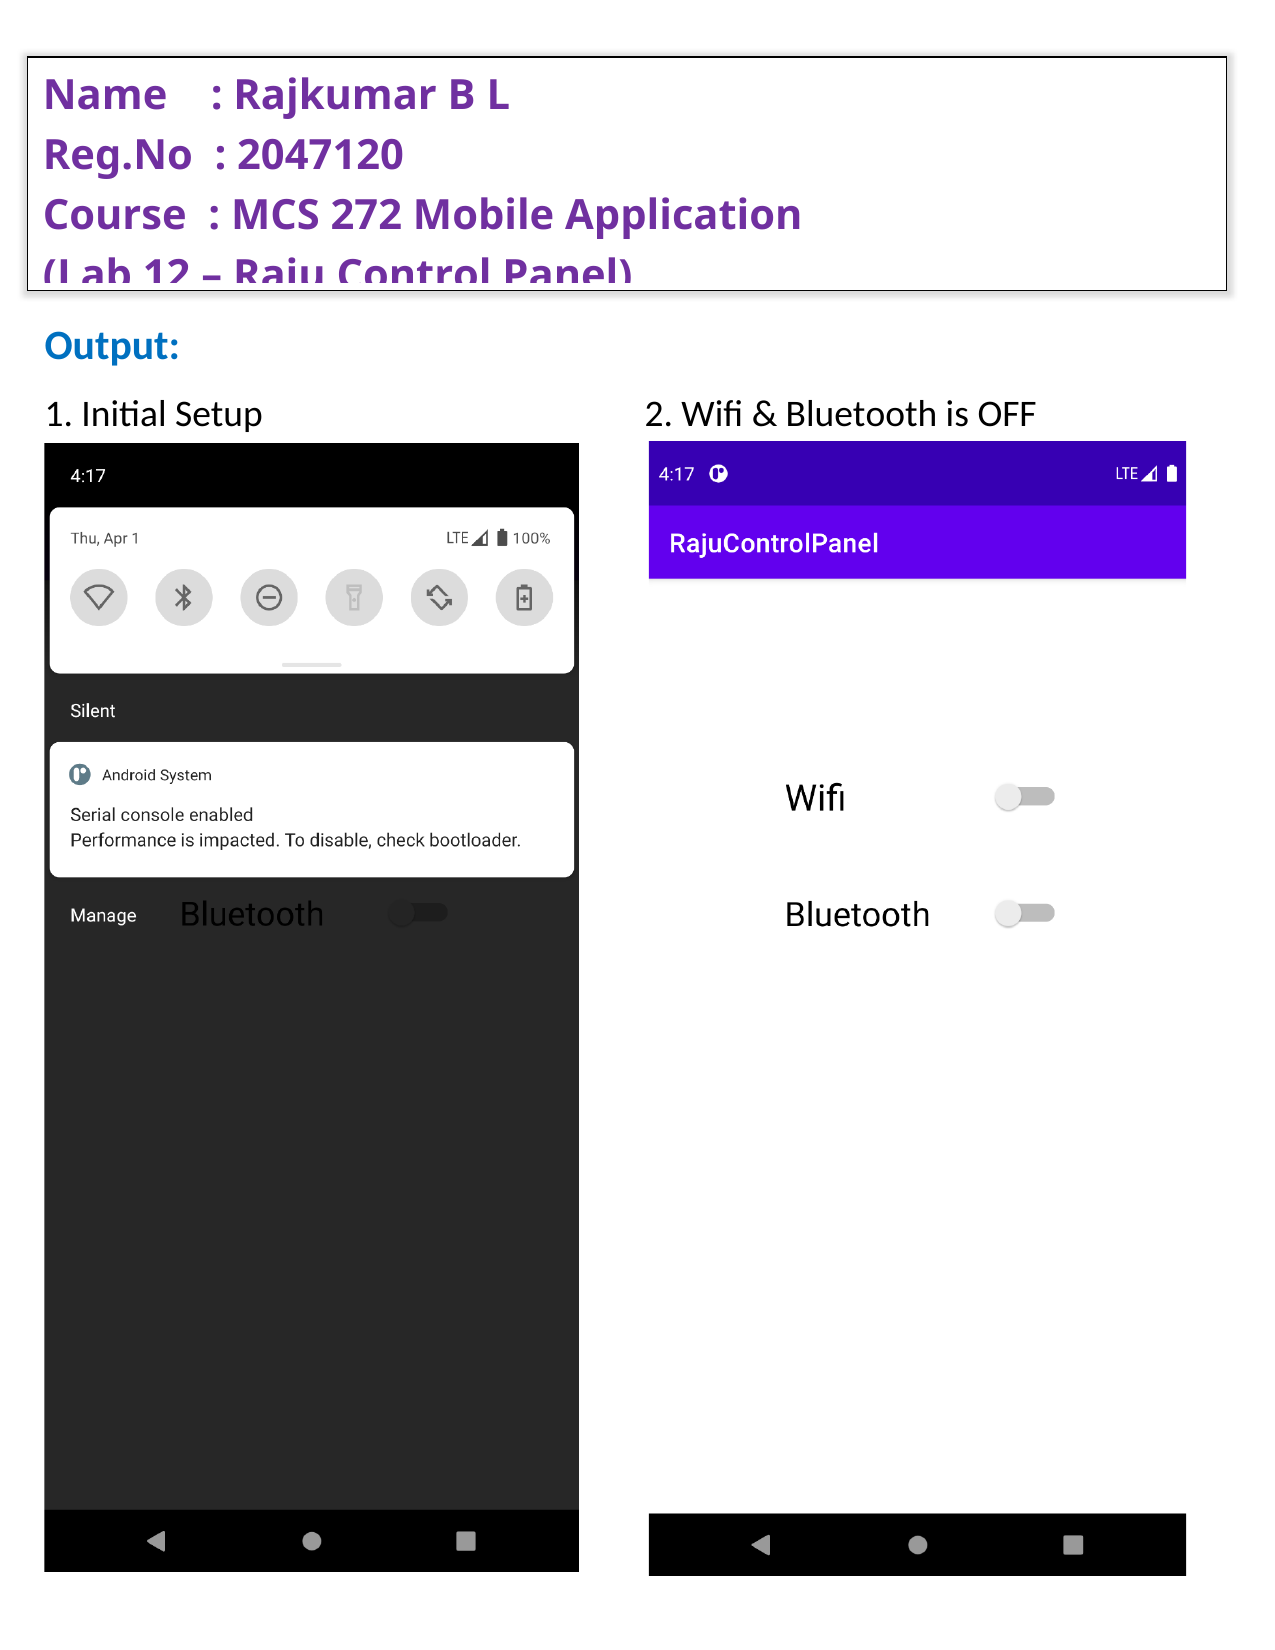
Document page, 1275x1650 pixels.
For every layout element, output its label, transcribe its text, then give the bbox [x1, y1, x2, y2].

picture [648, 441, 1187, 1576]
picture [44, 443, 579, 1572]
text 1. Initial Setup 2. Wifi & Bluetooth is OFF [44, 390, 1255, 436]
text Output: [44, 44, 1255, 369]
